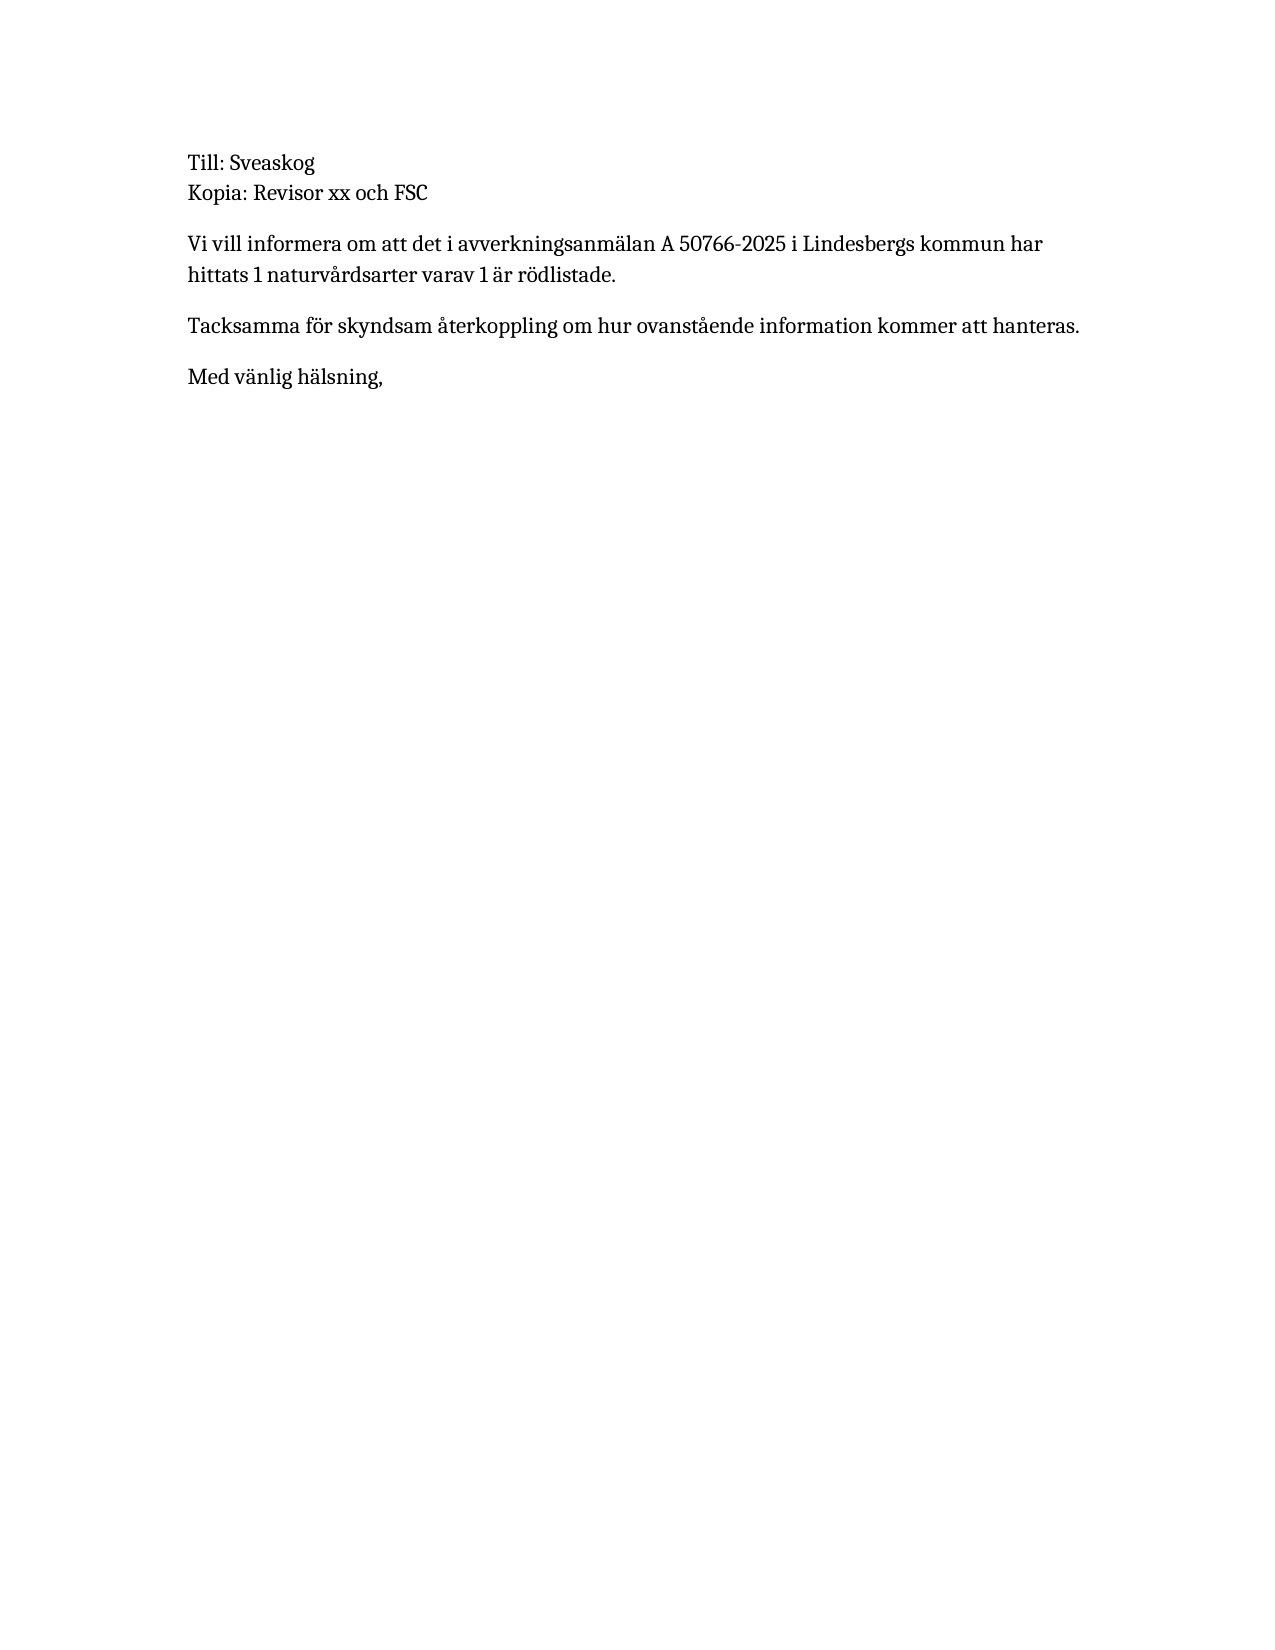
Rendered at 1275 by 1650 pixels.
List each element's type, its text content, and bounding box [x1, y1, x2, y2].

text Till: Sveaskog Kopia: Revisor xx och FSC [187, 150, 1087, 207]
text Tacksamma för skyndsam återkoppling om hur ovanstående information kommer att hanteras. [187, 312, 1087, 339]
text Vi vill informera om att det i avverkningsanmälan A 50766-2025 i Lindesbergs kommun har hittats 1 naturvårdsarter varav 1 är rödlistade. [187, 231, 1087, 288]
text Med vänlig hälsning, [187, 363, 1087, 420]
